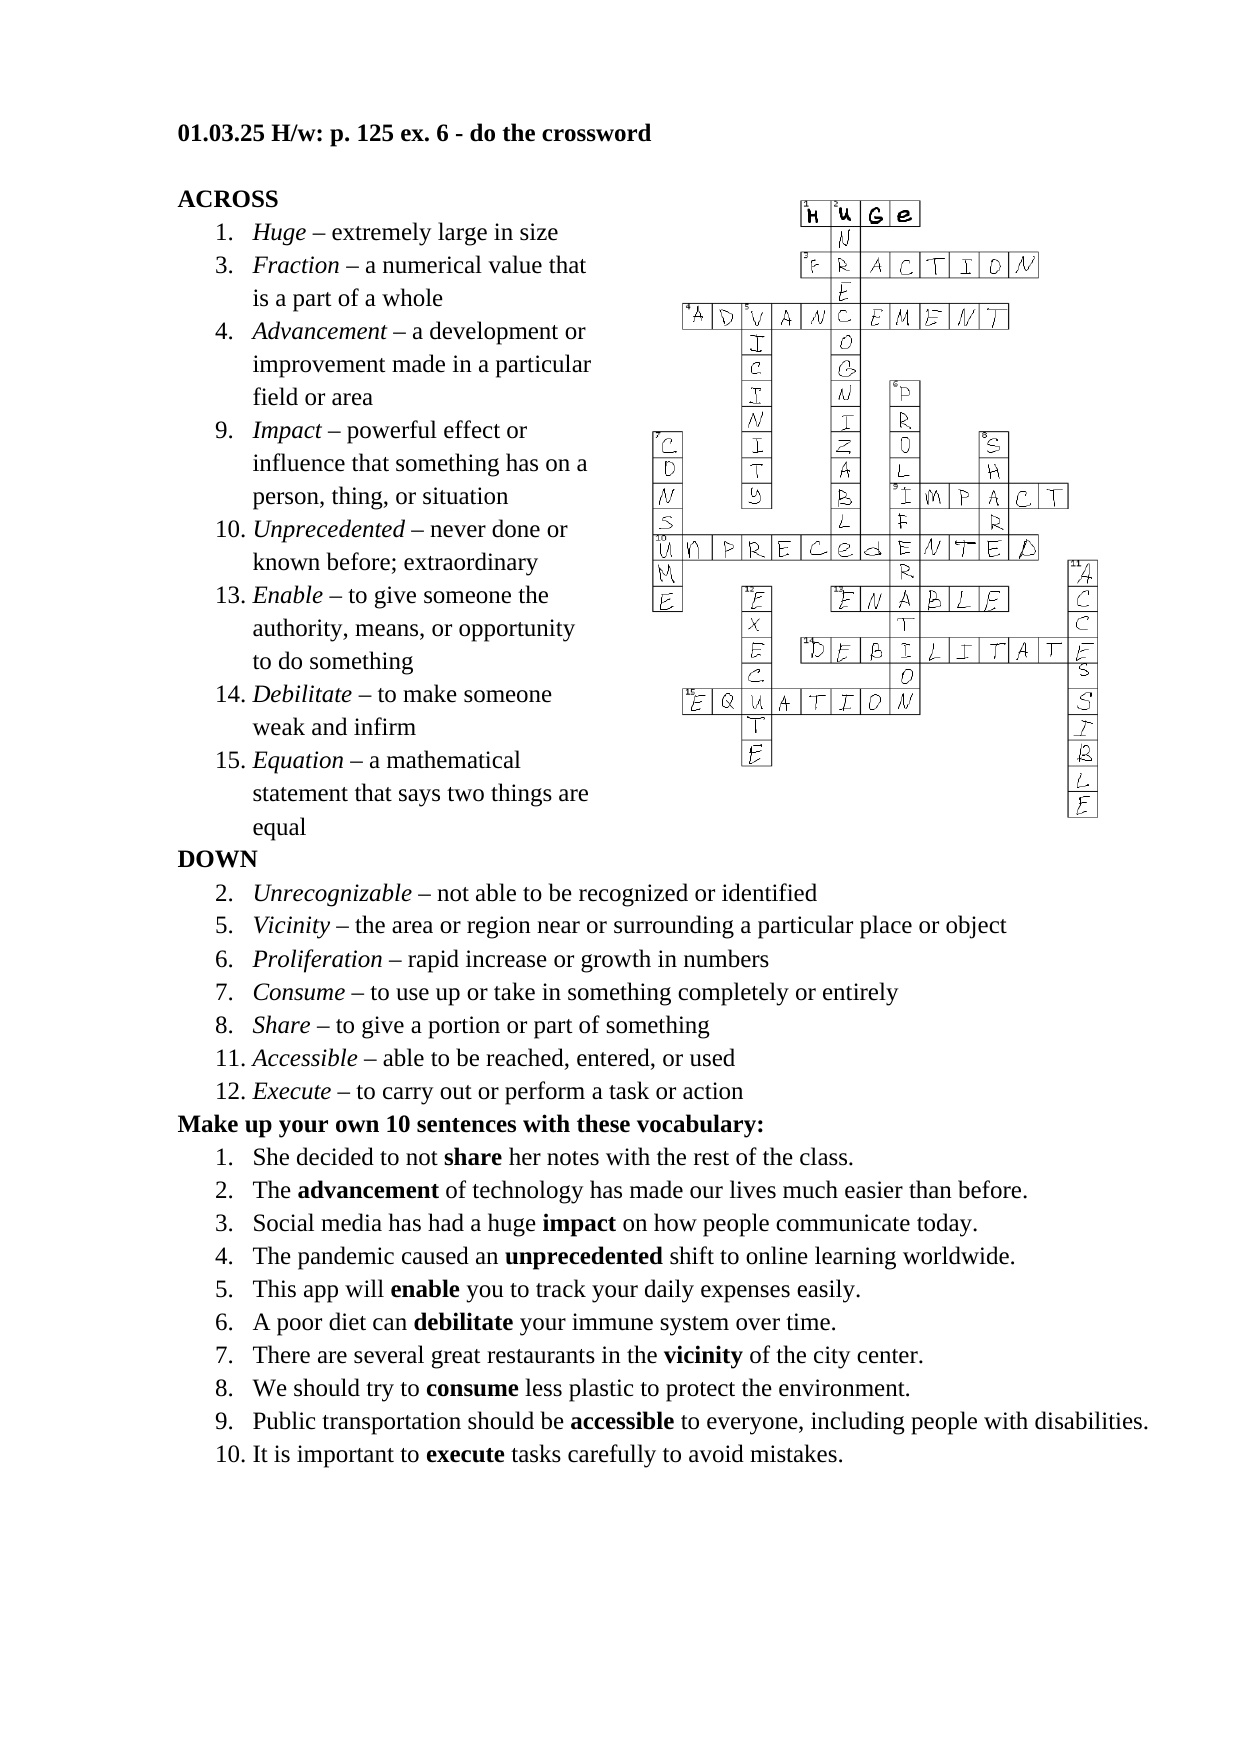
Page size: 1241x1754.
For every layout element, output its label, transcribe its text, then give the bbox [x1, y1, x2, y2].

list Impact – powerful effect or influence that something has on a person, thing, or situation [215, 415, 612, 510]
text 01.03.25 H/w: p. 125 ex. 6 - do the crossword [177, 118, 1152, 147]
list Vicinity – the area or region near or surrounding a particular place or object [215, 911, 1152, 939]
list The pandemic caused an unprecedented shift to online learning worldwide. [215, 1241, 1152, 1269]
list Enable – to give someone the authority, means, or opportunity to do something [215, 580, 612, 675]
list A poor diet can debilitate your immune system over time. [215, 1307, 1152, 1336]
text DOWN [177, 844, 1152, 873]
list Unrecognizable – not able to be recognized or identified [215, 878, 1152, 906]
list Debilitate – to make someone weak and infirm [215, 679, 612, 741]
list This app will enable you to track your daily expenses easily. [215, 1274, 1152, 1303]
list Fraction – a numerical value that is a part of a whole [215, 250, 612, 312]
text Make up your own 10 sentences with these vocabulary: [177, 1109, 1152, 1137]
list Consume – to use up or take in something completely or entirely [215, 977, 1152, 1005]
list Public transportation should be accessible to everyone, including people with disabilities. [215, 1406, 1152, 1435]
list Unprecedented – never done or known before; extraordinary [215, 514, 612, 576]
list Share – to give a portion or part of something [215, 1010, 1152, 1038]
picture [612, 186, 1152, 829]
list Social media has had a huge impact on how people communicate today. [215, 1208, 1152, 1237]
text ACROSS [177, 184, 1152, 213]
list She decided to not share her notes with the rest of the class. [215, 1142, 1152, 1171]
list It is important to execute tasks carefully to avoid mistakes. [215, 1439, 1152, 1468]
list There are several great restaurants in the vicinity of the city center. [215, 1340, 1152, 1369]
list The advancement of technology has made our lives much easier than before. [215, 1175, 1152, 1203]
list Accessible – able to be reached, entered, or used [215, 1043, 1152, 1071]
list Advancement – a development or improvement made in a particular field or area [215, 316, 612, 411]
list Proliferation – rapid increase or growth in numbers [215, 944, 1152, 972]
list Huge – extremely large in size [215, 217, 612, 246]
list Execute – to carry out or perform a task or action [215, 1076, 1152, 1104]
list Equation – a mathematical statement that says two things are equal [215, 746, 1152, 840]
list We should try to consume less plastic to protect the environment. [215, 1373, 1152, 1402]
